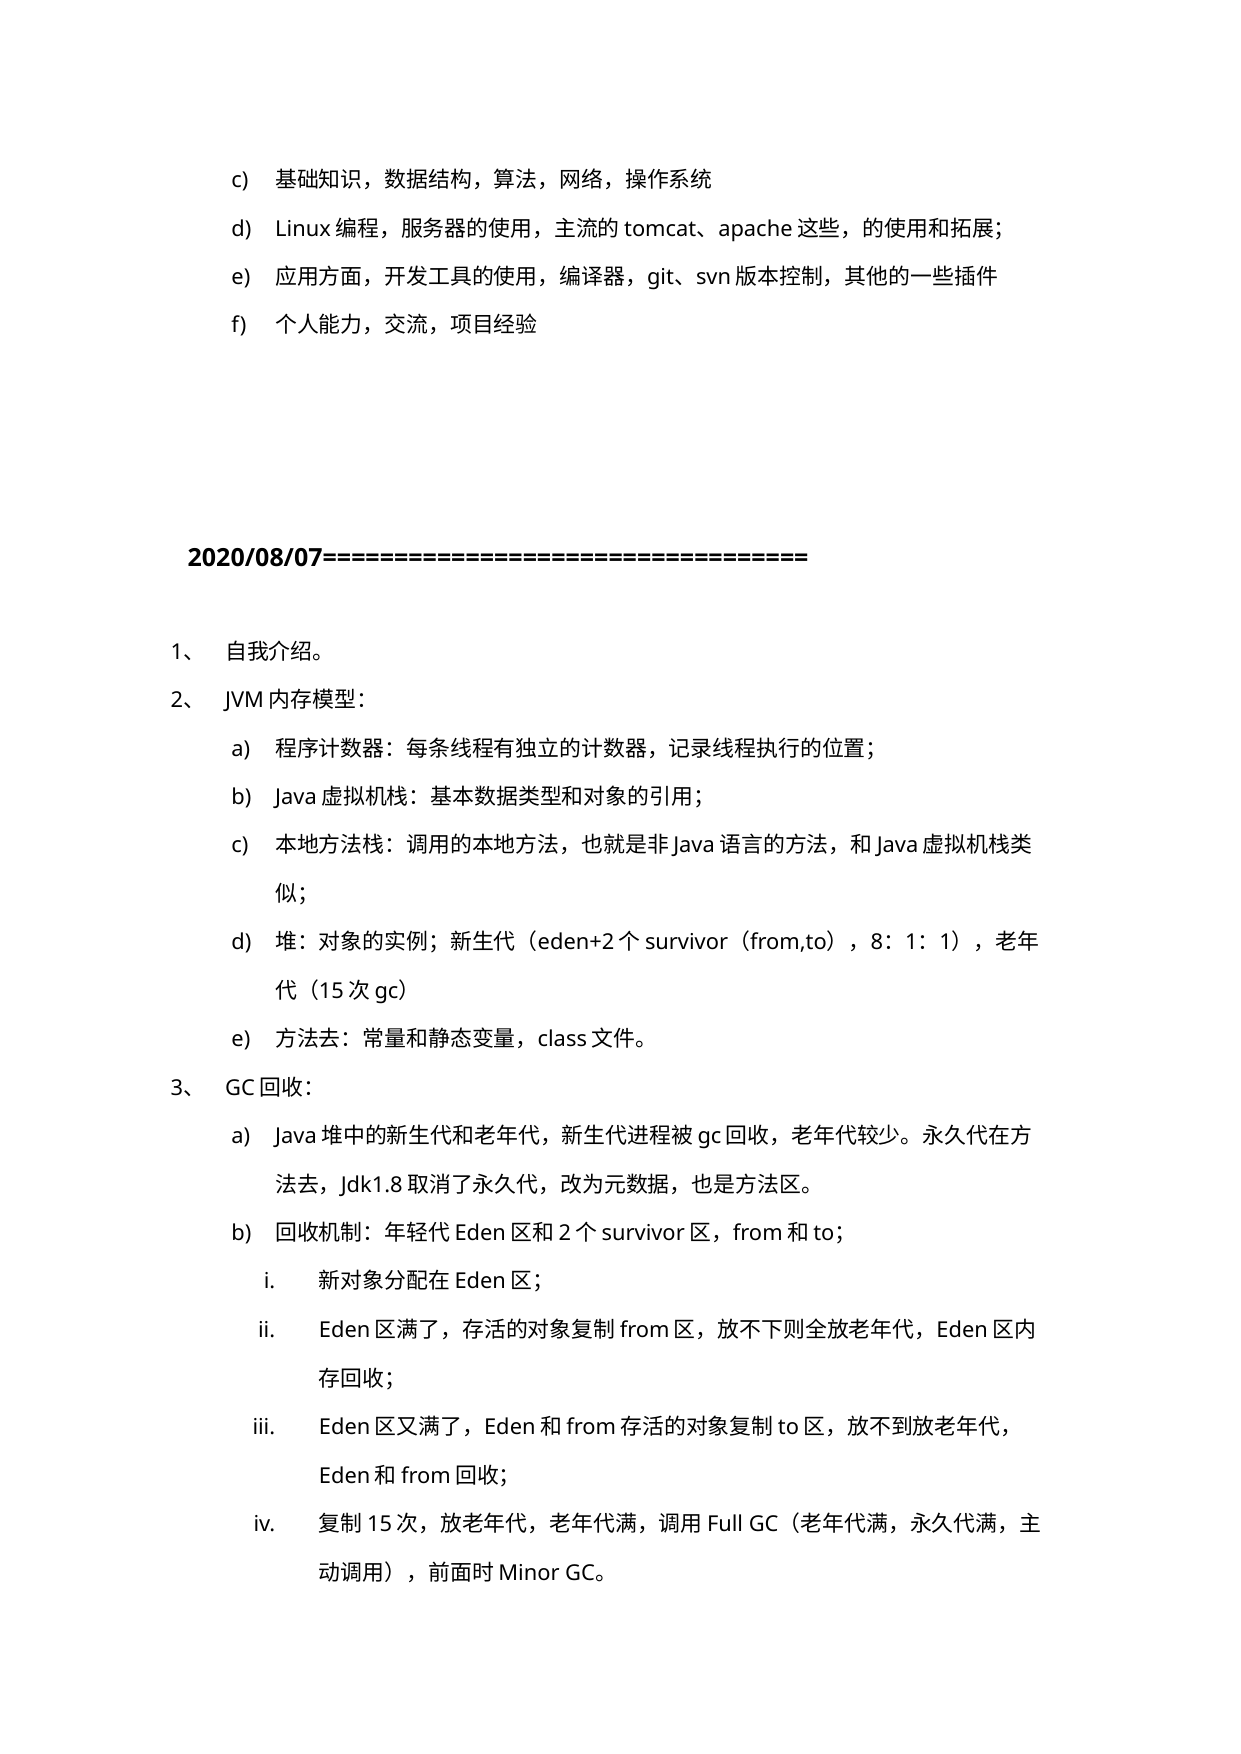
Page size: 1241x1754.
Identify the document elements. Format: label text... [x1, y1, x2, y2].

list 新对象分配在Eden区； [275, 1263, 1053, 1296]
list 回收机制：年轻代Eden区和2个survivor区，from和to； [231, 1215, 1053, 1247]
list 程序计数器：每条线程有独立的计数器，记录线程执行的位置； [231, 730, 1053, 763]
list 应用方面，开发工具的使用，编译器，git、svn版本控制，其他的一些插件 [231, 259, 1053, 291]
list Eden区满了，存活的对象复制from区，放不下则全放老年代，Eden区内存回收； [275, 1312, 1053, 1393]
list 基础知识，数据结构，算法，网络，操作系统 [231, 162, 1053, 194]
list Java堆中的新生代和老年代，新生代进程被gc回收，老年代较少。永久代在方法去，Jdk1.8取消了永久代，改为元数据，也是方法区。 [231, 1118, 1053, 1199]
list JVM内存模型： [187, 682, 1053, 714]
list 个人能力，交流，项目经验 [231, 307, 1053, 339]
list 自我介绍。 [187, 634, 1053, 666]
list Java虚拟机栈：基本数据类型和对象的引用； [231, 779, 1053, 811]
list 本地方法栈：调用的本地方法，也就是非Java语言的方法，和Java虚拟机栈类似； [231, 827, 1053, 908]
list 复制15次，放老年代，老年代满，调用Full GC（老年代满，永久代满，主动调用），前面时Minor GC。 [275, 1506, 1053, 1587]
list 方法去：常量和静态变量，class文件。 [231, 1021, 1053, 1054]
subtitle 2020/08/07================================== [187, 524, 1053, 589]
list Linux编程，服务器的使用，主流的tomcat、apache这些，的使用和拓展； [231, 210, 1053, 243]
list Eden区又满了，Eden和from存活的对象复制to区，放不到放老年代，Eden和from回收； [275, 1409, 1053, 1490]
list 堆：对象的实例；新生代（eden+2个survivor（from,to），8：1：1），老年代（15次gc） [231, 924, 1053, 1005]
list GC回收： [187, 1069, 1053, 1102]
